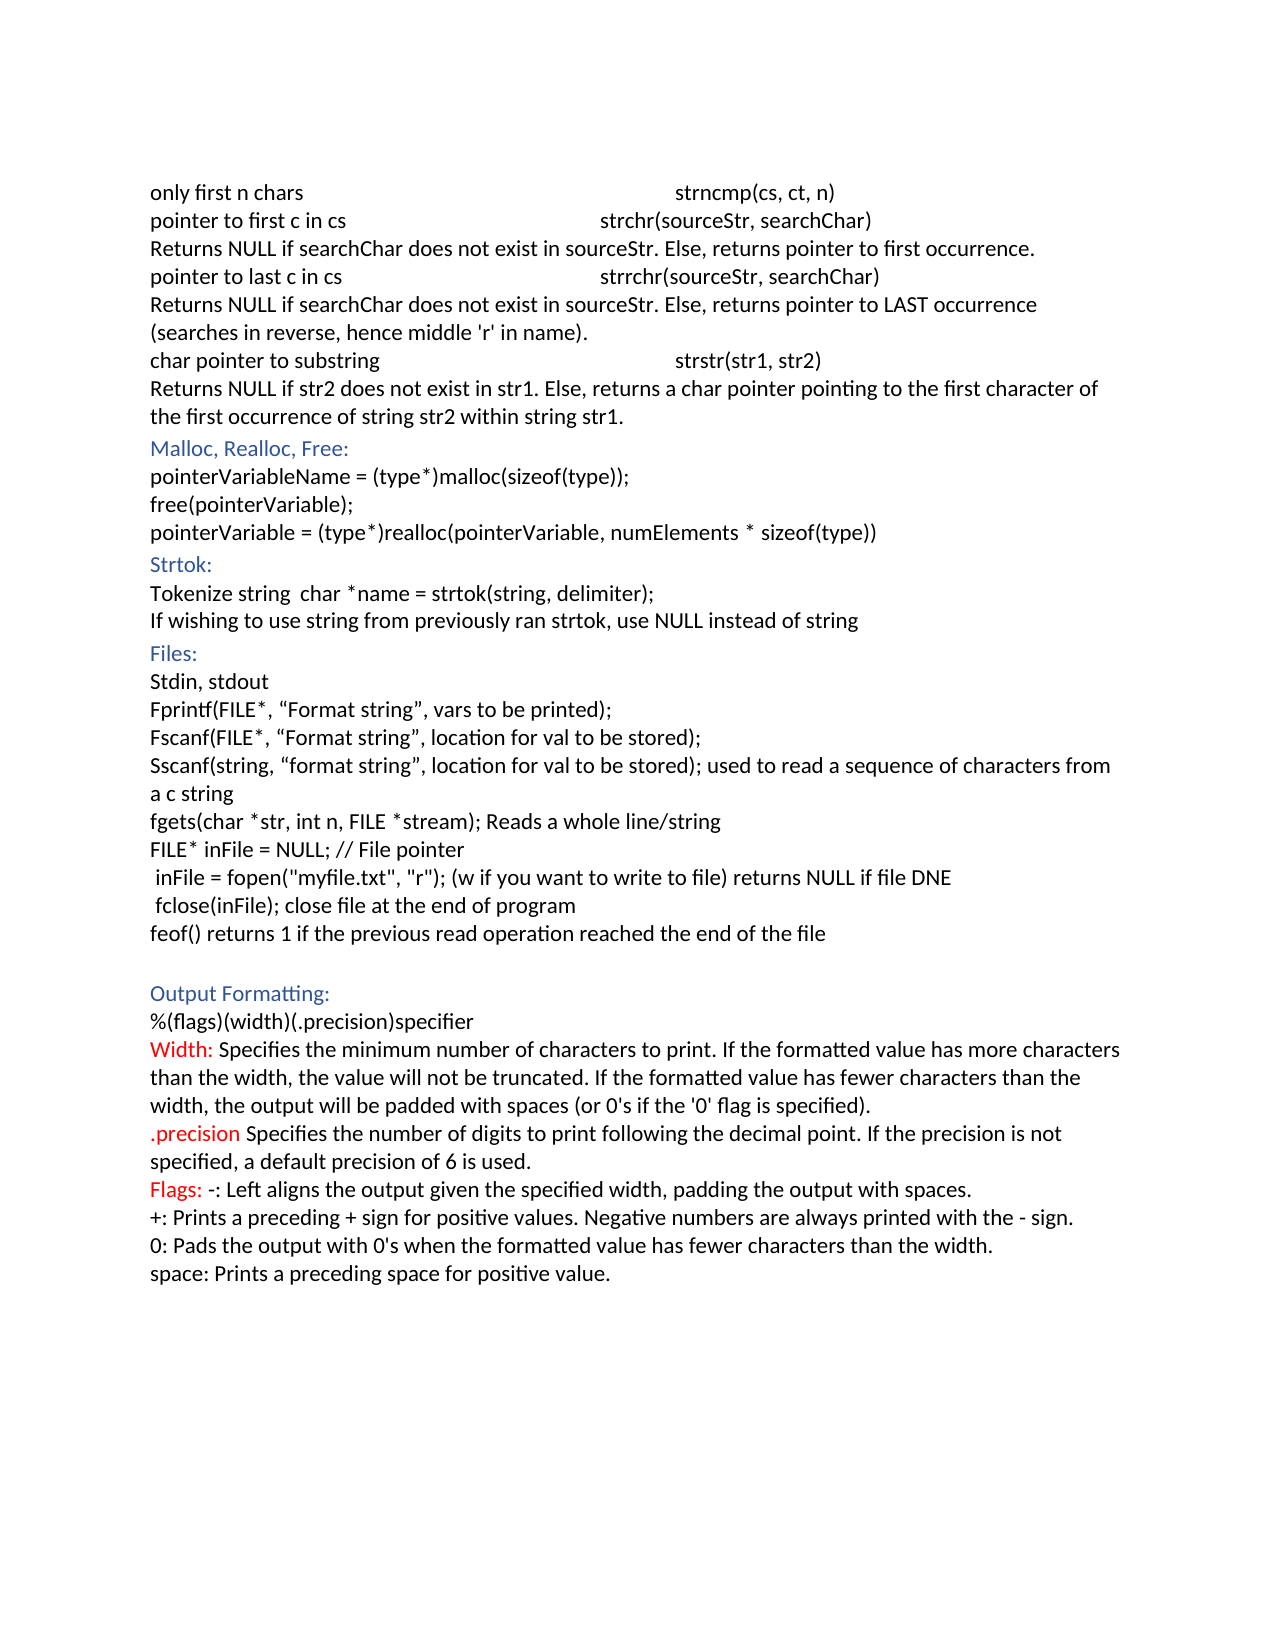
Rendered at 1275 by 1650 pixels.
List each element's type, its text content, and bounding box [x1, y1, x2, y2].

text Width: Specifies the minimum number of characters to print. If the formatted value has more characters than the width, the value will not be truncated. If the formatted value has fewer characters than the width, the output will be padded with spaces (or 0's if the '0' flag is specified). [150, 1035, 1125, 1119]
subtitle Files: [150, 639, 1125, 667]
text pointerVariable = (type*)realloc(pointerVariable, numElements * sizeof(type)) [150, 518, 1125, 546]
subtitle Malloc, Realloc, Free: [150, 434, 1125, 462]
text Fscanf(FILE*, “Format string”, location for val to be stored); [150, 723, 1125, 751]
text Stdin, stdout [150, 667, 1125, 695]
text Fprintf(FILE*, “Format string”, vars to be printed); [150, 695, 1125, 723]
text Sscanf(string, “format string”, location for val to be stored); used to read a sequence of characters from a c string [150, 751, 1125, 807]
text FILE* inFile = NULL; // File pointer [150, 835, 1125, 863]
text %(flags)(width)(.precision)specifier [150, 1007, 1125, 1035]
text only first n chars strncmp(cs, ct, n) pointer to first c in cs strchr(sourceStr, searchChar) [150, 150, 1125, 234]
text free(pointerVariable); [150, 490, 1125, 518]
text Returns NULL if searchChar does not exist in sourceStr. Else, returns pointer to LAST occurrence (searches in reverse, hence middle 'r' in name). char pointer to substring strstr(str1, str2) [150, 290, 1125, 374]
text feof() returns 1 if the previous read operation reached the end of the file [150, 919, 1125, 947]
subtitle Strtok: [150, 551, 1125, 579]
text .precision Specifies the number of digits to print following the decimal point. If the precision is not specified, a default precision of 6 is used. [150, 1119, 1125, 1175]
text Flags: -: Left aligns the output given the specified width, padding the output with spaces. +: Prints a preceding + sign for positive values. Negative numbers are always printed with the - sign. 0: Pads the output with 0's when the formatted value has fewer characters than the width. space: Prints a preceding space for positive value. [150, 1175, 1125, 1287]
text Tokenize string char *name = strtok(string, delimiter); [150, 579, 1125, 607]
text Returns NULL if str2 does not exist in str1. Else, returns a char pointer pointing to the first character of the first occurrence of string str2 within string str1. [150, 374, 1125, 430]
text inFile = fopen("myfile.txt", "r"); (w if you want to write to file) returns NULL if file DNE [150, 863, 1125, 891]
subtitle Output Formatting: [150, 979, 1125, 1007]
text Returns NULL if searchChar does not exist in sourceStr. Else, returns pointer to first occurrence. pointer to last c in cs strrchr(sourceStr, searchChar) [150, 234, 1125, 290]
text fgets(char *str, int n, FILE *stream); Reads a whole line/string [150, 807, 1125, 835]
text pointerVariableName = (type*)malloc(sizeof(type)); [150, 462, 1125, 490]
text fclose(inFile); close file at the end of program [150, 891, 1125, 919]
text If wishing to use string from previously ran strtok, use NULL instead of string [150, 607, 1125, 635]
